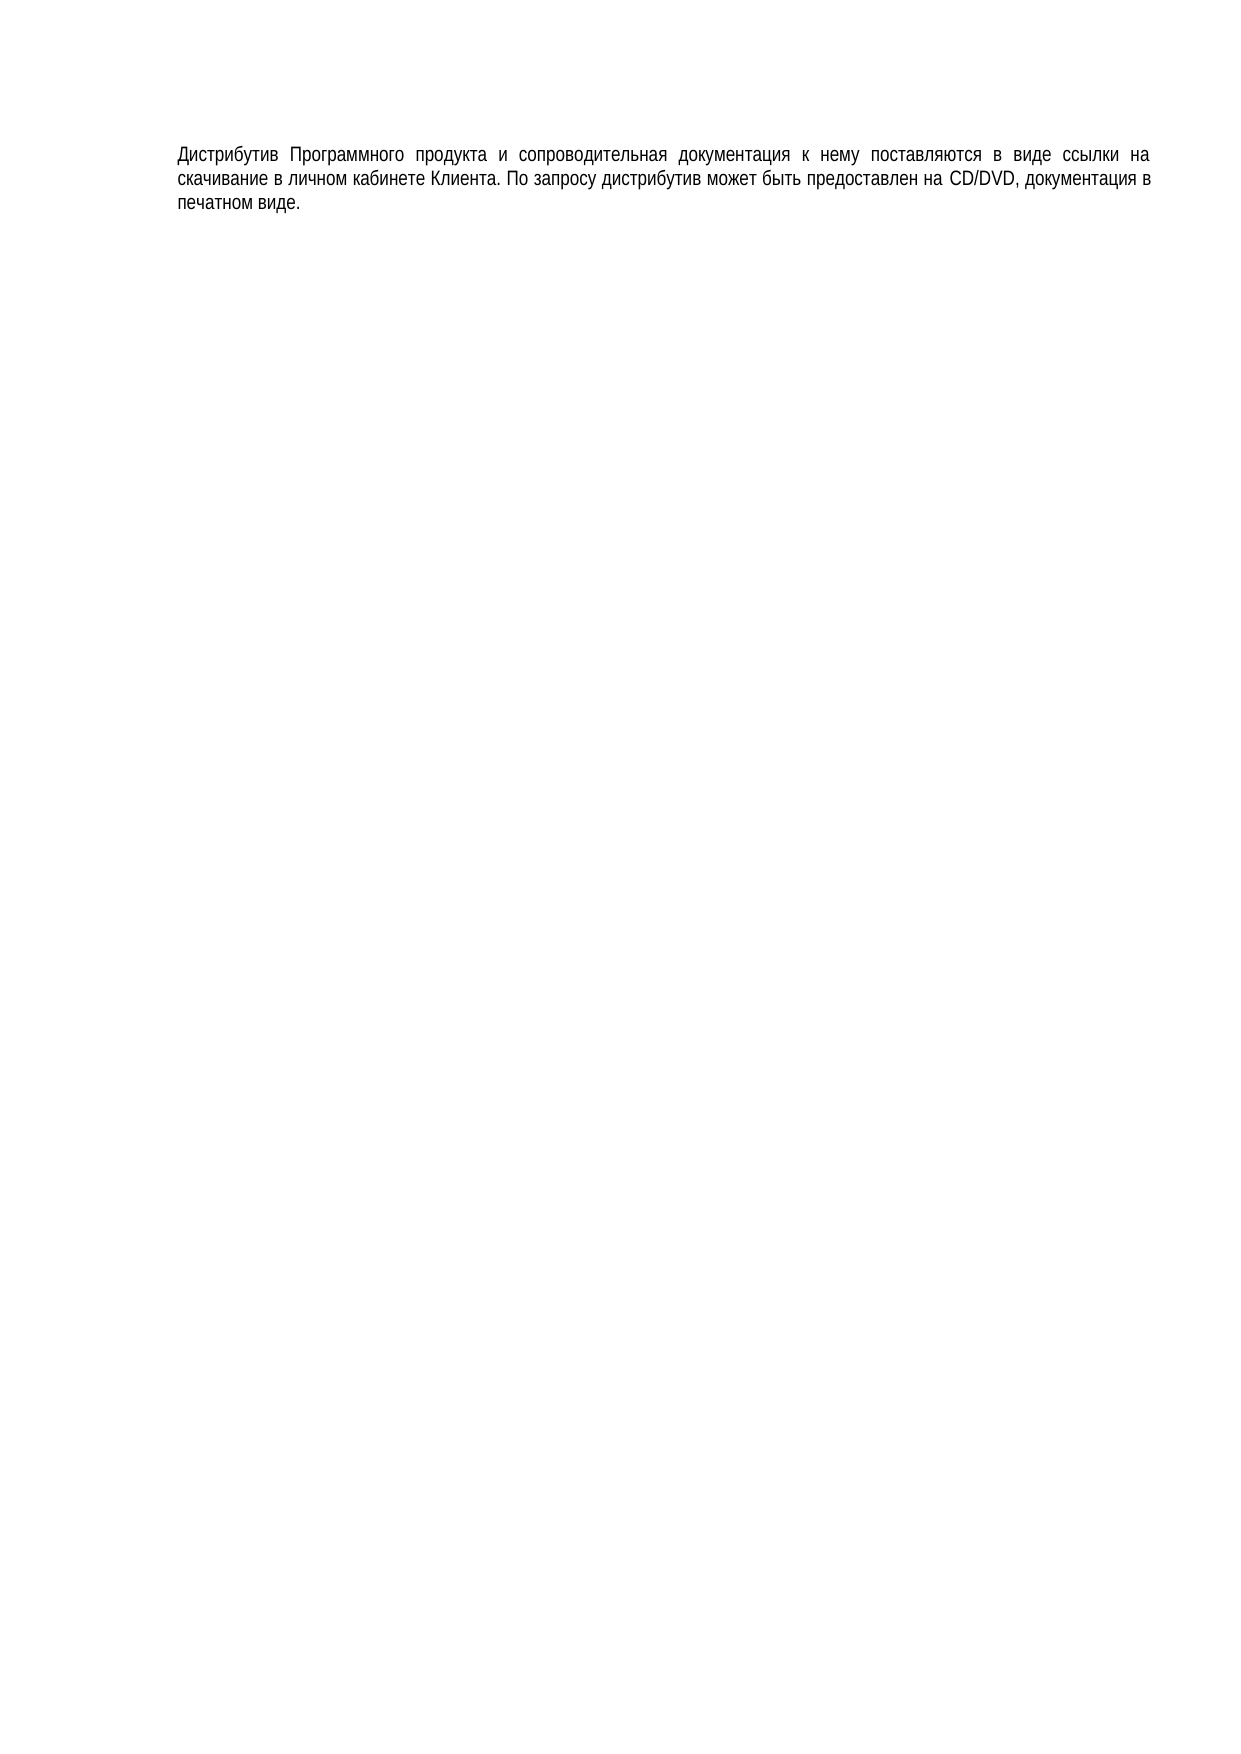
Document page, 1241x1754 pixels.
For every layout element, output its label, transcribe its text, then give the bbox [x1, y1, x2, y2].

text Дистрибутив Программного продукта и сопроводительная документация к нему поставляются в виде ссылки на скачивание в личном кабинете Клиента. По запросу дистрибутив может быть предоставлен на CD/DVD, документация в печатном виде. [177, 142, 1152, 214]
